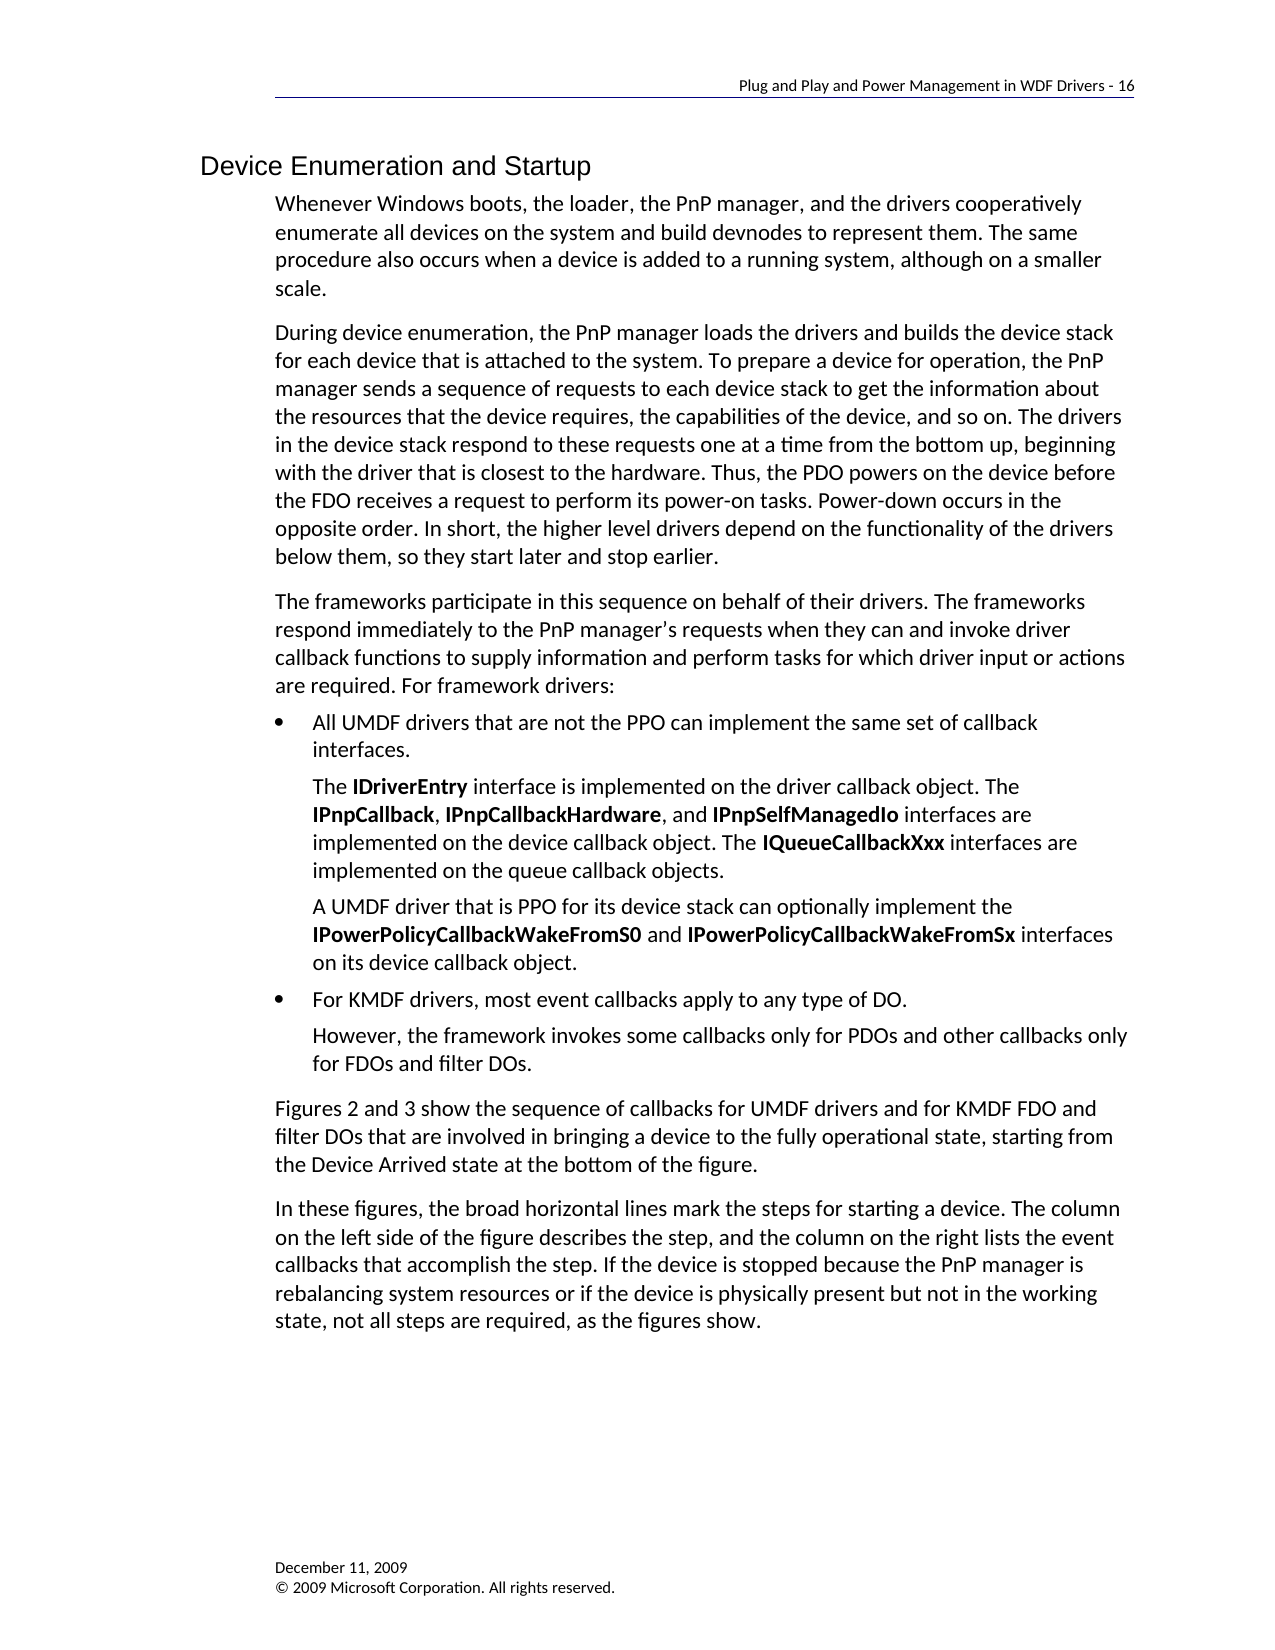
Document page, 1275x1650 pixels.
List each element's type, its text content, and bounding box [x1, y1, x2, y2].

text However, the framework invokes some callbacks only for PDOs and other callbacks only for FDOs and filter DOs. [312, 1021, 1134, 1077]
list All UMDF drivers that are not the PPO can implement the same set of callback interfaces. [275, 708, 1134, 764]
text Figures 2 and 3 show the sequence of callbacks for UMDF drivers and for KMDF FDO and filter DOs that are involved in bringing a device to the fully operational state, starting from the Device Arrived state at the bottom of the figure. [275, 1094, 1134, 1178]
text During device enumeration, the PnP manager loads the drivers and builds the device stack for each device that is attached to the system. To prepare a device for operation, the PnP manager sends a sequence of requests to each device stack to get the information about the resources that the device requires, the capabilities of the device, and so on. The drivers in the device stack respond to these requests one at a time from the bottom up, beginning with the driver that is closest to the hardware. Thus, the PDO powers on the device before the FDO receives a request to perform its power-on tasks. Power-down occurs in the opposite order. In short, the higher level drivers depend on the functionality of the drivers below them, so they start later and stop earlier. [275, 318, 1134, 571]
text Whenever Windows boots, the loader, the PnP manager, and the drivers cooperatively enumerate all devices on the system and build devnodes to represent them. The same procedure also occurs when a device is added to a running system, although on a smaller scale. [275, 189, 1134, 302]
text In these figures, the broad horizontal lines mark the steps for starting a device. The column on the left side of the figure describes the step, and the column on the right lists the event callbacks that accomplish the step. If the device is stopped because the PnP manager is rebalancing system resources or if the device is physically present but not in the working state, not all steps are required, as the figures show. [275, 1194, 1134, 1335]
subtitle Device Enumeration and Startup [200, 150, 1134, 181]
text The frameworks participate in this sequence on behalf of their drivers. The frameworks respond immediately to the PnP manager’s requests when they can and invoke driver callback functions to supply information and perform tasks for which driver input or actions are required. For framework drivers: [275, 587, 1134, 699]
text The IDriverEntry interface is implemented on the driver callback object. The IPnpCallback, IPnpCallbackHardware, and IPnpSelfManagedIo interfaces are implemented on the device callback object. The IQueueCallbackXxx interfaces are implemented on the queue callback objects. [312, 772, 1134, 884]
list For KMDF drivers, most event callbacks apply to any type of DO. [275, 985, 1134, 1013]
text A UMDF driver that is PPO for its device stack can optionally implement the IPowerPolicyCallbackWakeFromS0 and IPowerPolicyCallbackWakeFromSx interfaces on its device callback object. [312, 892, 1134, 976]
